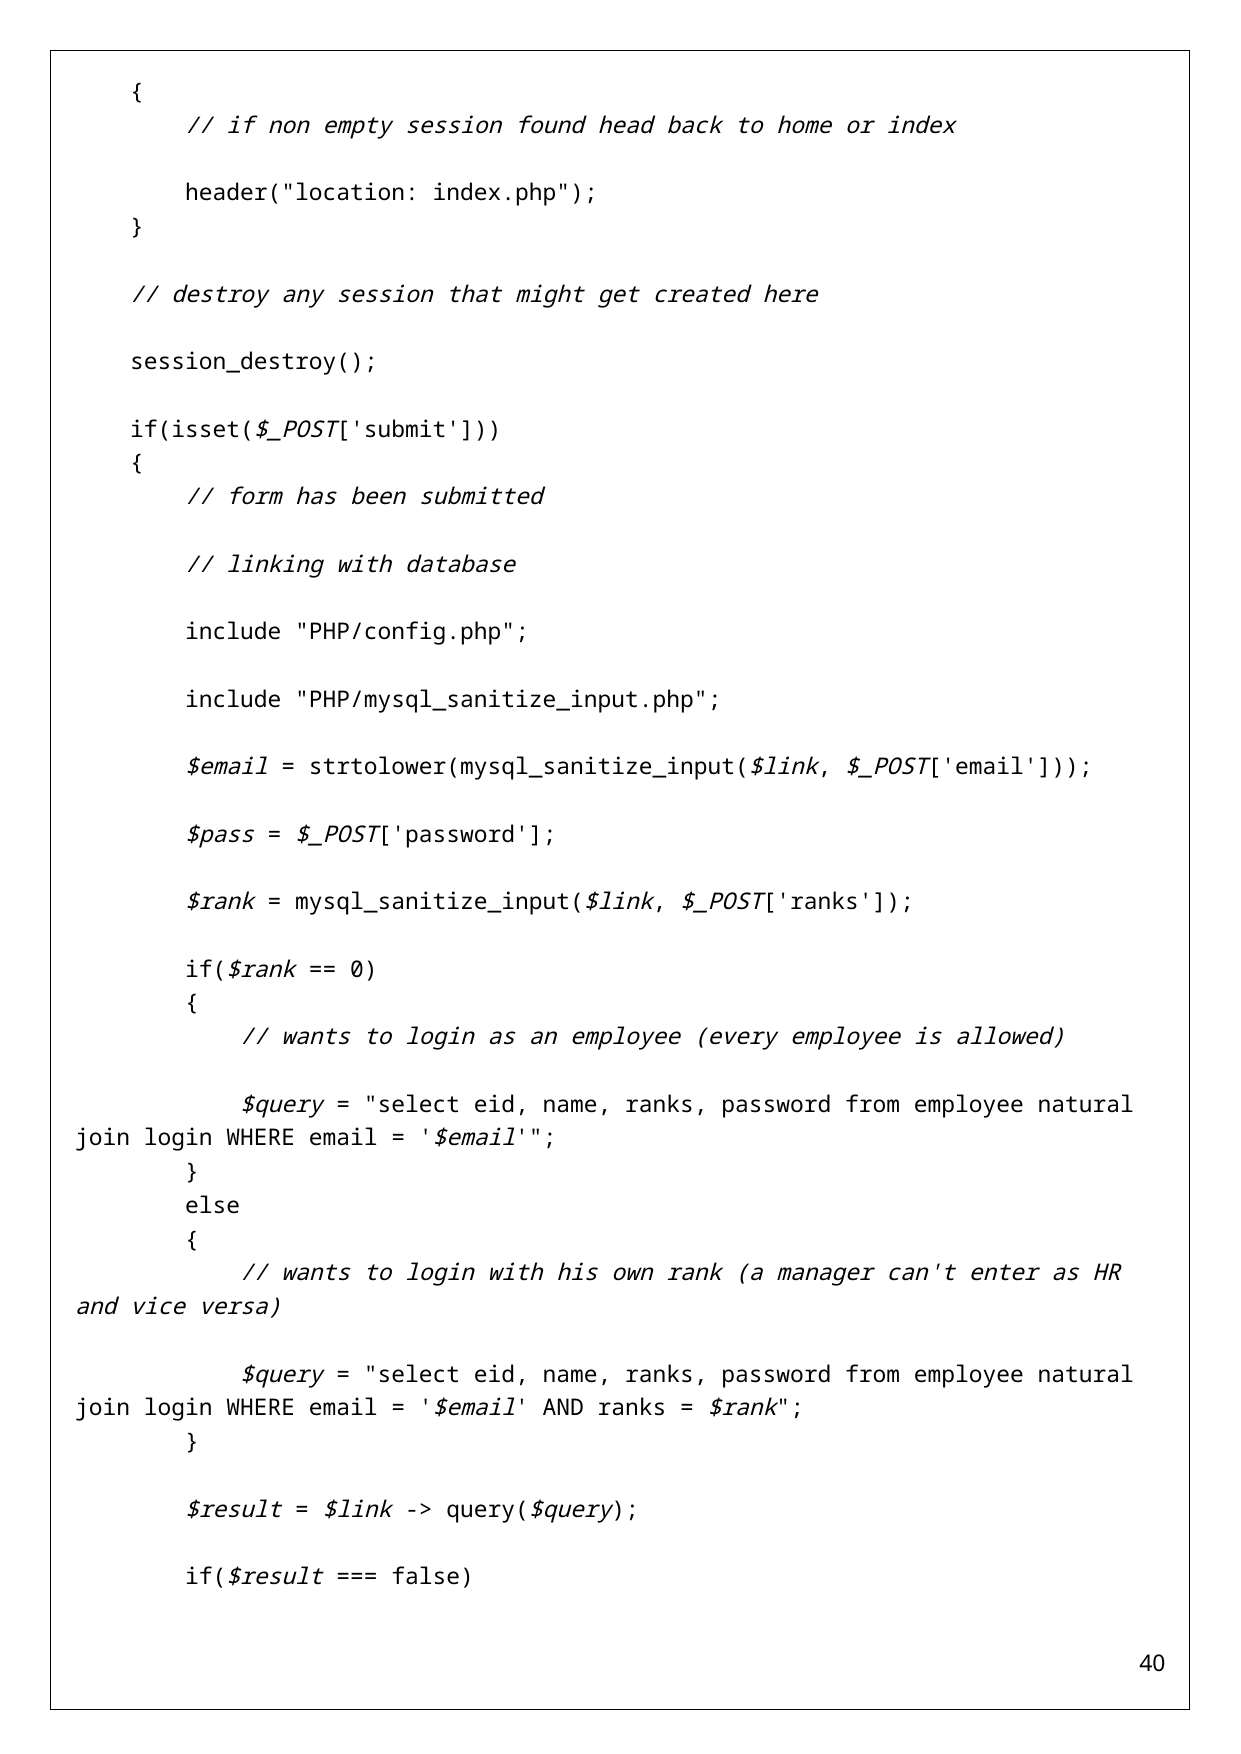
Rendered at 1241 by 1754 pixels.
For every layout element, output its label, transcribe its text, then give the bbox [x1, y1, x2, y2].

text $result = $link -> query($query); [75, 1492, 1165, 1524]
text if($result === false) [75, 1560, 1165, 1591]
text { [75, 1222, 1165, 1254]
text header("location: index.php"); [75, 176, 1165, 207]
text $query = "select eid, name, ranks, password from employee natural join login WHERE email = '$email' AND ranks = $rank"; [75, 1357, 1165, 1422]
text { [75, 75, 1165, 106]
text $rank = mysql_sanitize_input($link, $_POST['ranks']); [75, 885, 1165, 916]
text { [75, 446, 1165, 477]
text } [75, 1155, 1165, 1186]
text session_destroy(); [75, 345, 1165, 376]
text // linking with database [75, 547, 1165, 579]
text // destroy any session that might get created here [75, 277, 1165, 309]
text $email = strtolower(mysql_sanitize_input($link, $_POST['email'])); [75, 750, 1165, 781]
text else [75, 1189, 1165, 1220]
text } [75, 210, 1165, 241]
text // form has been submitted [75, 480, 1165, 511]
text $query = "select eid, name, ranks, password from employee natural join login WHERE email = '$email'"; [75, 1087, 1165, 1152]
text // wants to login with his own rank (a manager can't enter as HR and vice versa) [75, 1256, 1165, 1321]
text $pass = $_POST['password']; [75, 817, 1165, 849]
text } [75, 1425, 1165, 1456]
text if($rank == 0) [75, 952, 1165, 984]
text include "PHP/mysql_sanitize_input.php"; [75, 682, 1165, 714]
text // if non empty session found head back to home or index [75, 109, 1165, 140]
text // wants to login as an employee (every employee is allowed) [75, 1020, 1165, 1051]
text include "PHP/config.php"; [75, 615, 1165, 646]
text if(isset($_POST['submit'])) [75, 412, 1165, 444]
text { [75, 986, 1165, 1017]
